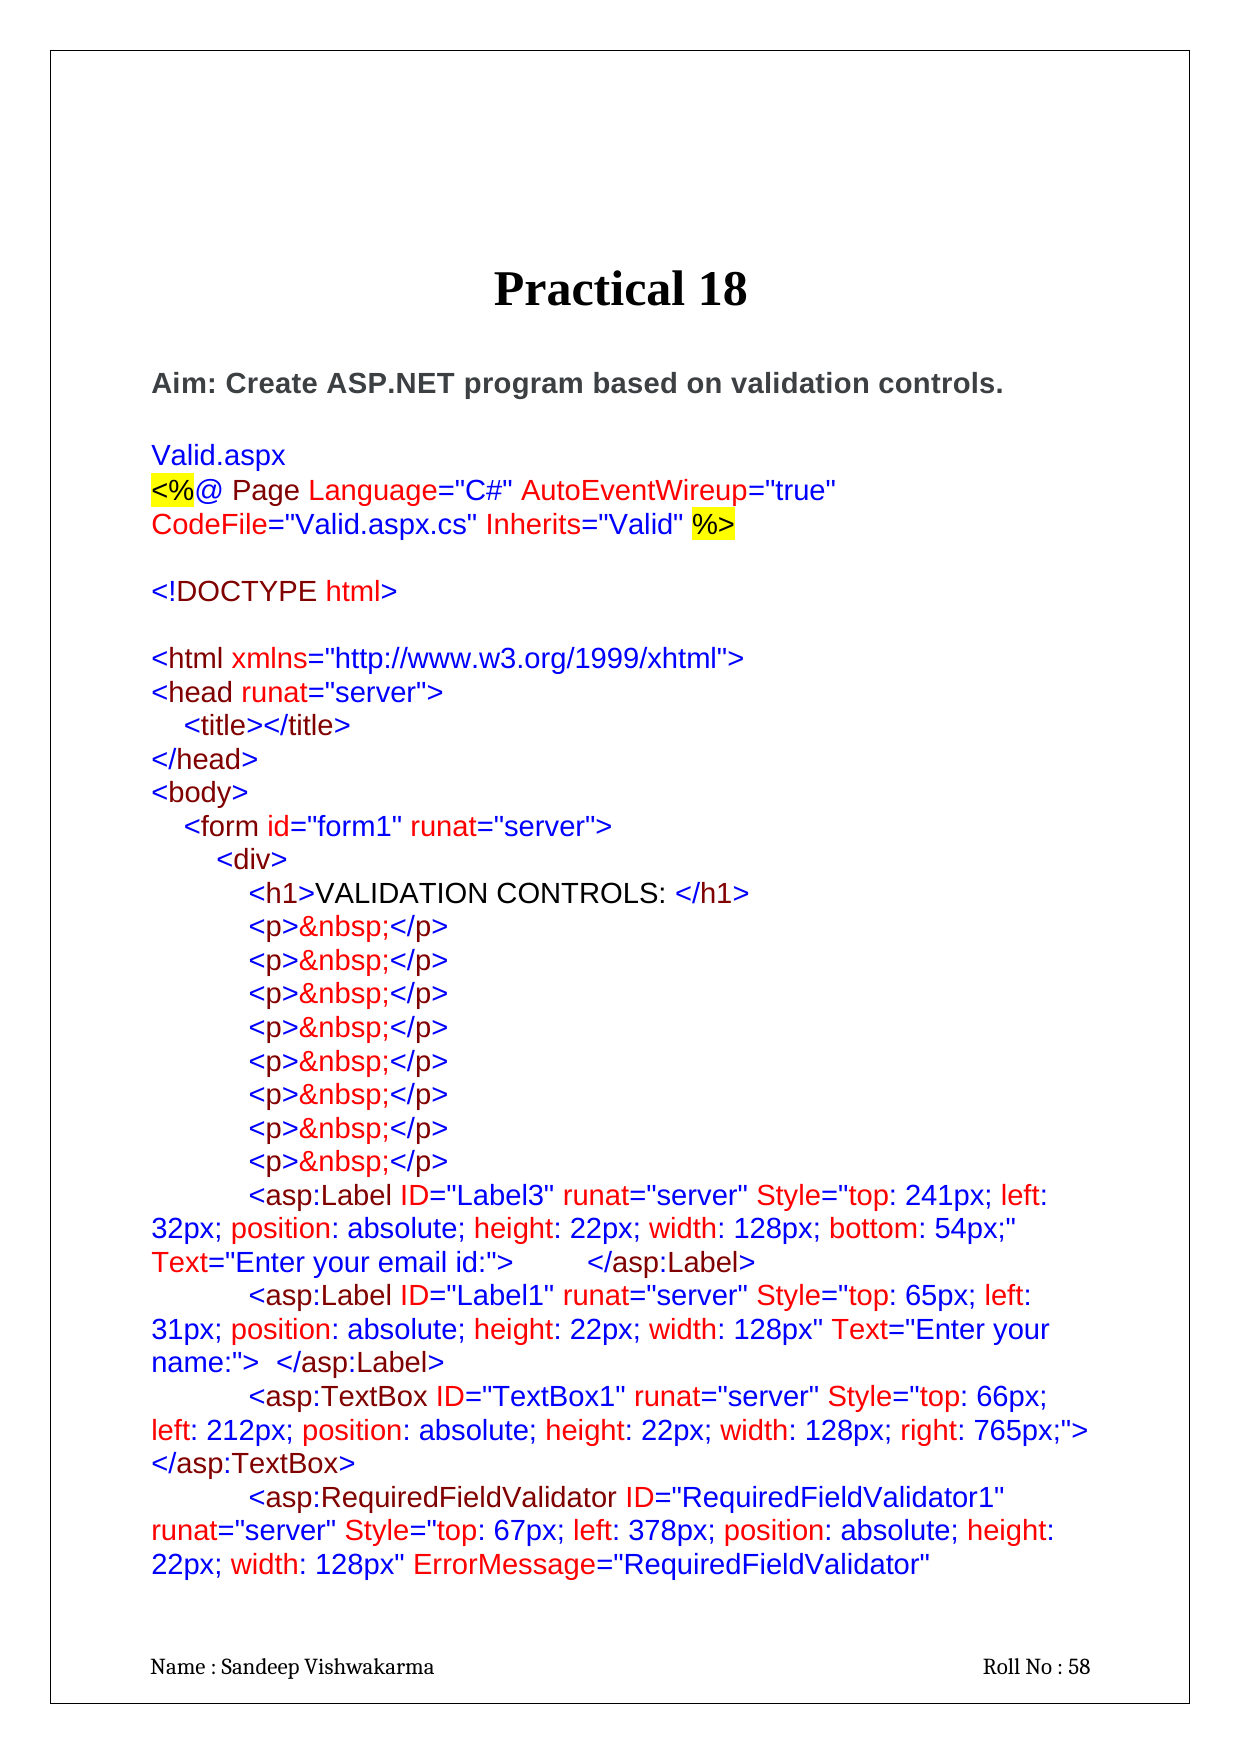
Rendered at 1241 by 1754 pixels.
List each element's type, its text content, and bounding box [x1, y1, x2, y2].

text <html xmlns="http://www.w3.org/1999/xhtml"> [151, 641, 1090, 674]
text <div> [151, 842, 1090, 876]
text <%@ Page Language="C#" AutoEventWireup="true" CodeFile="Valid.aspx.cs" Inherits="Valid" %> [151, 473, 1090, 540]
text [151, 1479, 1090, 1580]
text <form id="form1" runat="server"> [151, 809, 1090, 842]
title Practical 18 [151, 259, 1090, 317]
text <p>&nbsp;</p> [151, 1010, 1090, 1043]
text <p>&nbsp;</p> [151, 1144, 1090, 1178]
text <p>&nbsp;</p> [151, 1043, 1090, 1077]
text <p>&nbsp;</p> [151, 943, 1090, 976]
text <p>&nbsp;</p> [151, 909, 1090, 943]
text <body> [151, 775, 1090, 809]
text Valid.aspx [151, 438, 1090, 471]
text <p>&nbsp;</p> [151, 1077, 1090, 1111]
text </head> [151, 742, 1090, 775]
text <asp:Label ID="Label1" runat="server" Style="top: 65px; left: 31px; position: absolute; height: 22px; width: 128px" Text="Enter your name:"> </asp:Label> [151, 1278, 1090, 1379]
text <title></title> [151, 708, 1090, 742]
text <asp:TextBox ID="TextBox1" runat="server" Style="top: 66px; left: 212px; position: absolute; height: 22px; width: 128px; right: 765px;"> </asp:TextBox> [151, 1379, 1090, 1479]
text <asp:Label ID="Label3" runat="server" Style="top: 241px; left: 32px; position: absolute; height: 22px; width: 128px; bottom: 54px;" Text="Enter your email id:"> </asp:Label> [151, 1178, 1090, 1278]
text <h1>VALIDATION CONTROLS: </h1> [151, 876, 1090, 909]
text <!DOCTYPE html> [151, 574, 1090, 607]
text Aim: Create ASP.NET program based on validation controls. [151, 366, 1090, 400]
text <head runat="server"> [151, 674, 1090, 708]
text <p>&nbsp;</p> [151, 976, 1090, 1010]
text <p>&nbsp;</p> [151, 1111, 1090, 1144]
